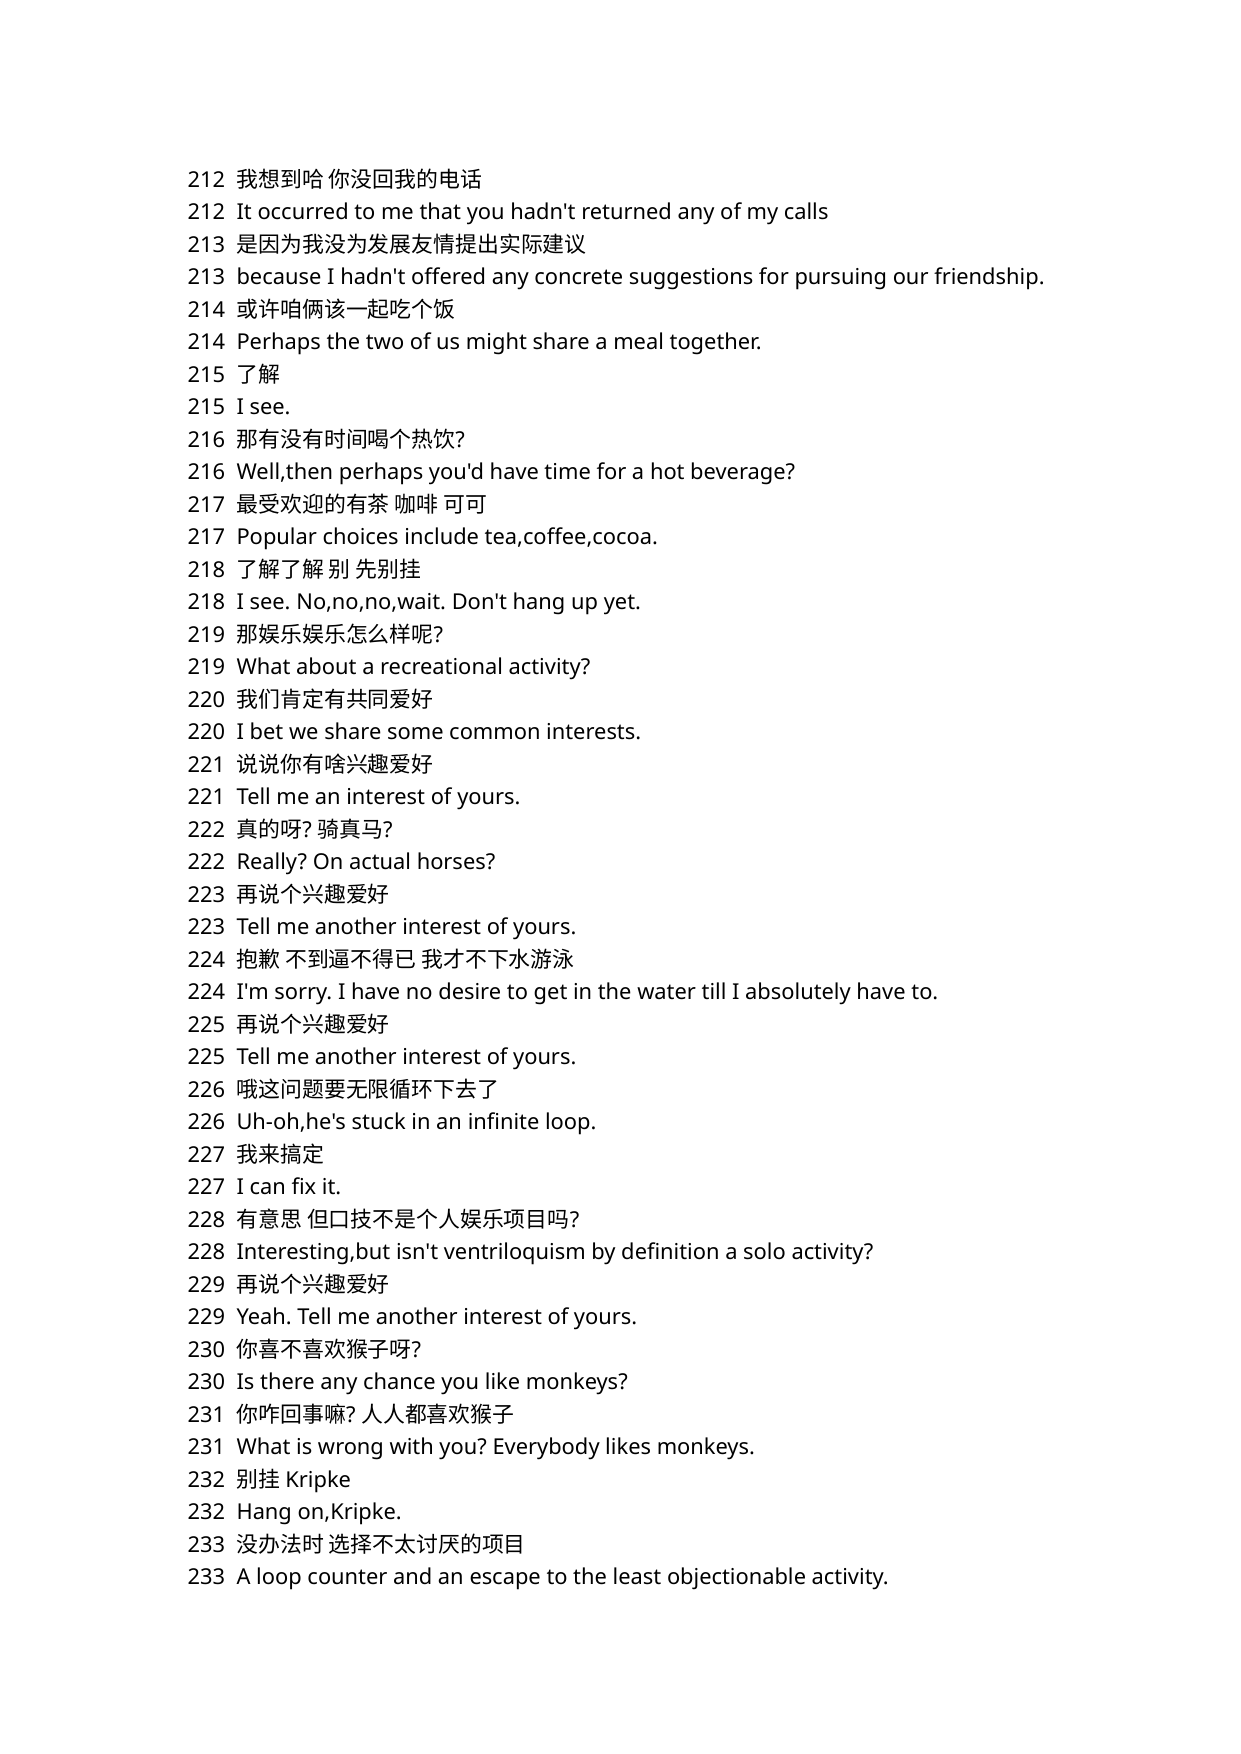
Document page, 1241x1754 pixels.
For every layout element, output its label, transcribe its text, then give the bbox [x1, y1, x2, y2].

text 232 Hang on,Kripke. [187, 1494, 1053, 1527]
text 223 再说个兴趣爱好 [187, 877, 1053, 909]
text 212 It occurred to me that you hadn't returned any of my calls [187, 194, 1053, 227]
text 218 I see. No,no,no,wait. Don't hang up yet. [187, 584, 1053, 617]
text 225 再说个兴趣爱好 [187, 1007, 1053, 1039]
text 217 Popular choices include tea,coffee,cocoa. [187, 519, 1053, 552]
text 228 有意思 但口技不是个人娱乐项目吗? [187, 1202, 1053, 1234]
text 220 I bet we share some common interests. [187, 714, 1053, 747]
text 226 哦这问题要无限循环下去了 [187, 1072, 1053, 1104]
text 227 I can fix it. [187, 1169, 1053, 1202]
text 219 What about a recreational activity? [187, 649, 1053, 682]
text 229 再说个兴趣爱好 [187, 1267, 1053, 1299]
text 213 是因为我没为发展友情提出实际建议 [187, 227, 1053, 259]
text 232 别挂 Kripke [187, 1462, 1053, 1494]
text 218 了解了解 别 先别挂 [187, 552, 1053, 584]
text 225 Tell me another interest of yours. [187, 1039, 1053, 1072]
text 222 真的呀? 骑真马? [187, 812, 1053, 844]
text 221 说说你有啥兴趣爱好 [187, 747, 1053, 779]
text 222 Really? On actual horses? [187, 844, 1053, 877]
text 233 A loop counter and an escape to the least objectionable activity. [187, 1559, 1053, 1592]
text 217 最受欢迎的有茶 咖啡 可可 [187, 487, 1053, 519]
text 215 I see. [187, 389, 1053, 422]
text 220 我们肯定有共同爱好 [187, 682, 1053, 714]
text 230 你喜不喜欢猴子呀? [187, 1332, 1053, 1364]
text 224 I'm sorry. I have no desire to get in the water till I absolutely have to. [187, 974, 1053, 1007]
text 230 Is there any chance you like monkeys? [187, 1364, 1053, 1397]
text 212 我想到哈 你没回我的电话 [187, 162, 1053, 194]
text 219 那娱乐娱乐怎么样呢? [187, 617, 1053, 649]
text 216 那有没有时间喝个热饮? [187, 422, 1053, 454]
text 216 Well,then perhaps you'd have time for a hot beverage? [187, 454, 1053, 487]
text 221 Tell me an interest of yours. [187, 779, 1053, 812]
text 215 了解 [187, 357, 1053, 389]
text 229 Yeah. Tell me another interest of yours. [187, 1299, 1053, 1332]
text 214 或许咱俩该一起吃个饭 [187, 292, 1053, 324]
text 233 没办法时 选择不太讨厌的项目 [187, 1527, 1053, 1559]
text 223 Tell me another interest of yours. [187, 909, 1053, 942]
text 231 What is wrong with you? Everybody likes monkeys. [187, 1429, 1053, 1462]
text 227 我来搞定 [187, 1137, 1053, 1169]
text 224 抱歉 不到逼不得已 我才不下水游泳 [187, 942, 1053, 974]
text 226 Uh-oh,he's stuck in an infinite loop. [187, 1104, 1053, 1137]
text 231 你咋回事嘛? 人人都喜欢猴子 [187, 1397, 1053, 1429]
text 213 because I hadn't offered any concrete suggestions for pursuing our friendship. [187, 259, 1053, 292]
text 228 Interesting,but isn't ventriloquism by definition a solo activity? [187, 1234, 1053, 1267]
text 214 Perhaps the two of us might share a meal together. [187, 324, 1053, 357]
